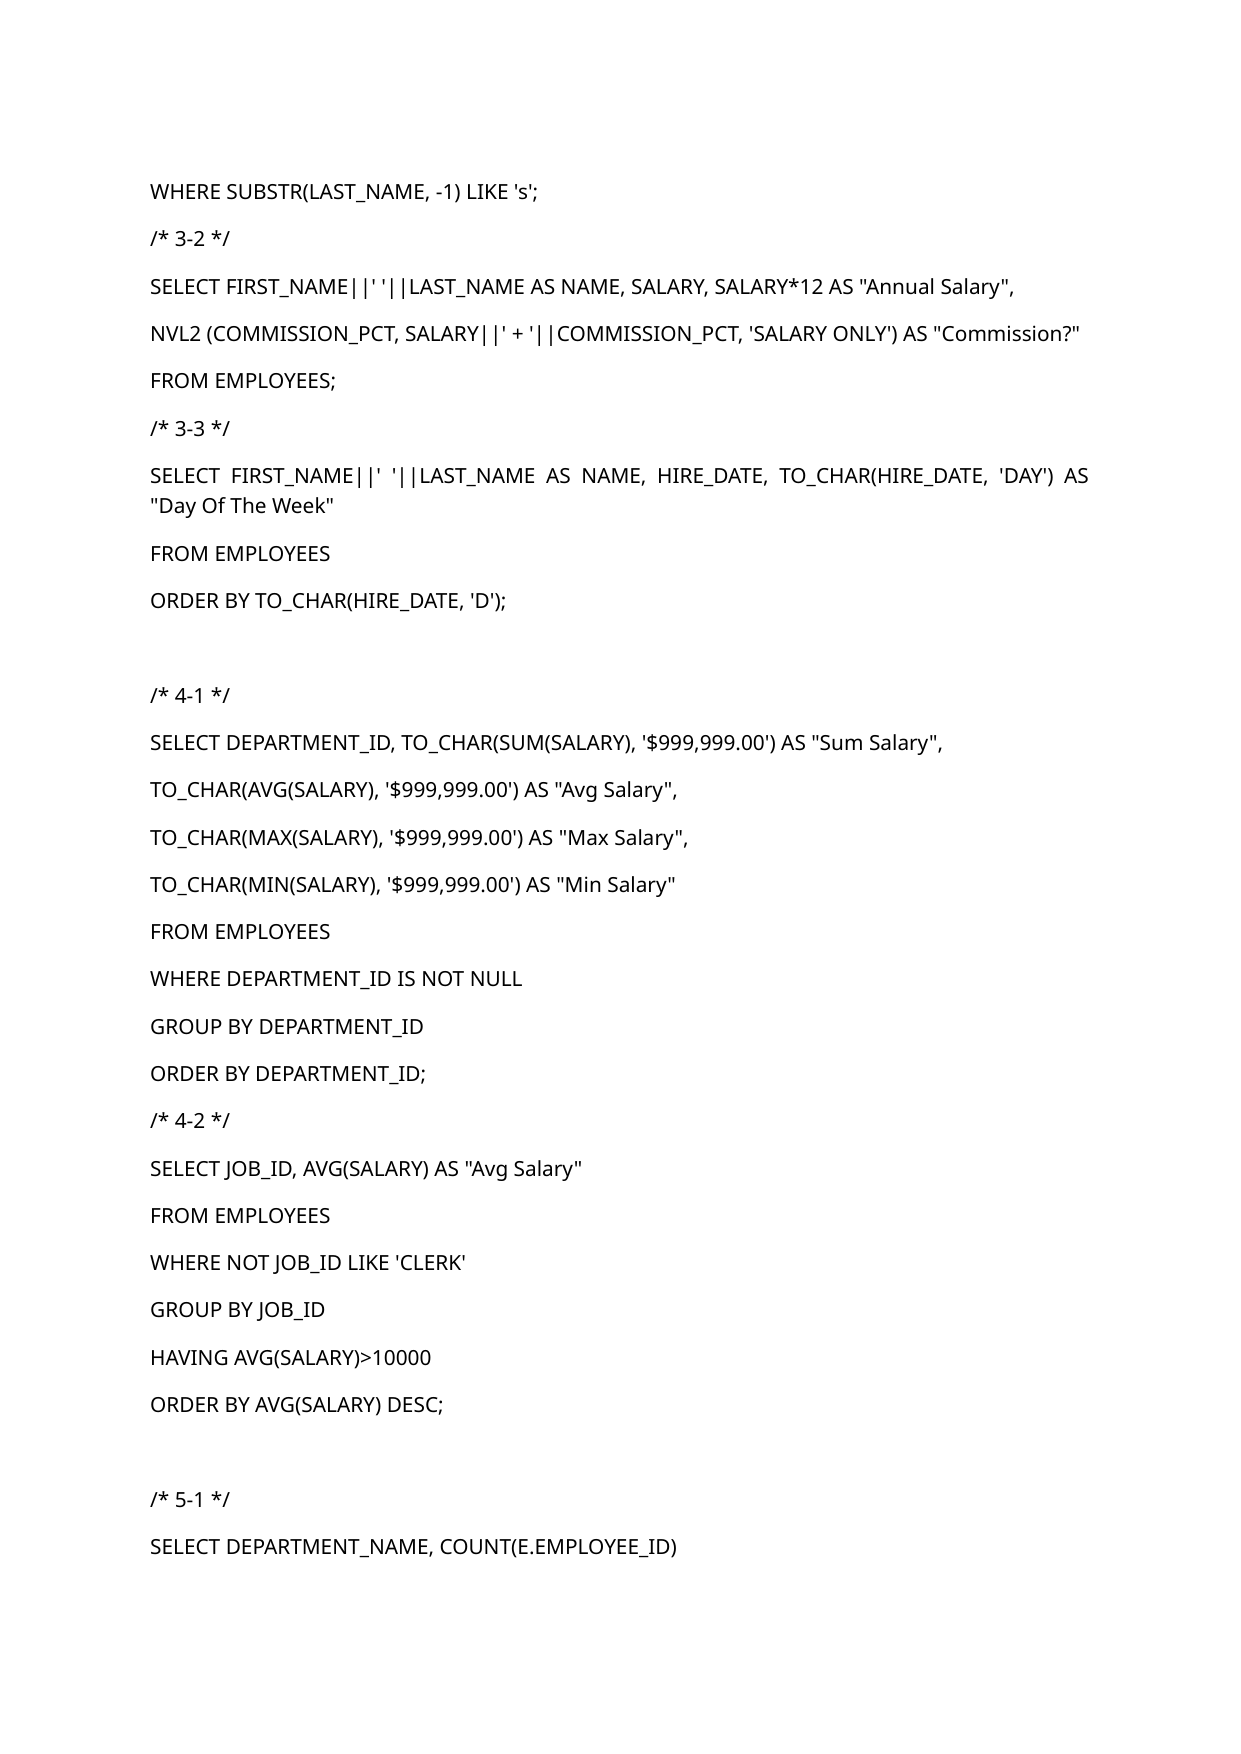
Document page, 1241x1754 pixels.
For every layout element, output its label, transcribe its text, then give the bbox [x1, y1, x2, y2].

text /* 3-2 */ [150, 224, 1090, 253]
text TO_CHAR(MIN(SALARY), '$999,999.00') AS "Min Salary" [150, 870, 1090, 898]
text ORDER BY DEPARTMENT_ID; [150, 1059, 1090, 1087]
text FROM EMPLOYEES [150, 1201, 1090, 1229]
text SELECT DEPARTMENT_ID, TO_CHAR(SUM(SALARY), '$999,999.00') AS "Sum Salary", [150, 728, 1090, 756]
text NVL2 (COMMISSION_PCT, SALARY||' + '||COMMISSION_PCT, 'SALARY ONLY') AS "Commission?" [150, 319, 1090, 347]
text /* 4-1 */ [150, 681, 1090, 709]
text FROM EMPLOYEES; [150, 366, 1090, 395]
text TO_CHAR(MAX(SALARY), '$999,999.00') AS "Max Salary", [150, 823, 1090, 851]
text WHERE DEPARTMENT_ID IS NOT NULL [150, 964, 1090, 993]
text SELECT JOB_ID, AVG(SALARY) AS "Avg Salary" [150, 1154, 1090, 1182]
text SELECT DEPARTMENT_NAME, COUNT(E.EMPLOYEE_ID) [150, 1532, 1090, 1560]
text GROUP BY DEPARTMENT_ID [150, 1012, 1090, 1040]
text WHERE SUBSTR(LAST_NAME, -1) LIKE 's'; [150, 177, 1090, 206]
text SELECT FIRST_NAME||' '||LAST_NAME AS NAME, SALARY, SALARY*12 AS "Annual Salary", [150, 272, 1090, 300]
text /* 3-3 */ [150, 414, 1090, 442]
text /* 5-1 */ [150, 1485, 1090, 1513]
text GROUP BY JOB_ID [150, 1296, 1090, 1324]
text FROM EMPLOYEES [150, 917, 1090, 946]
text HAVING AVG(SALARY)>10000 [150, 1343, 1090, 1371]
text /* 4-2 */ [150, 1106, 1090, 1135]
text TO_CHAR(AVG(SALARY), '$999,999.00') AS "Avg Salary", [150, 775, 1090, 804]
text SELECT FIRST_NAME||' '||LAST_NAME AS NAME, HIRE_DATE, TO_CHAR(HIRE_DATE, 'DAY') AS "Day Of The Week" [150, 461, 1090, 520]
text ORDER BY AVG(SALARY) DESC; [150, 1390, 1090, 1418]
text FROM EMPLOYEES [150, 539, 1090, 567]
text ORDER BY TO_CHAR(HIRE_DATE, 'D'); [150, 586, 1090, 614]
text WHERE NOT JOB_ID LIKE 'CLERK' [150, 1248, 1090, 1277]
